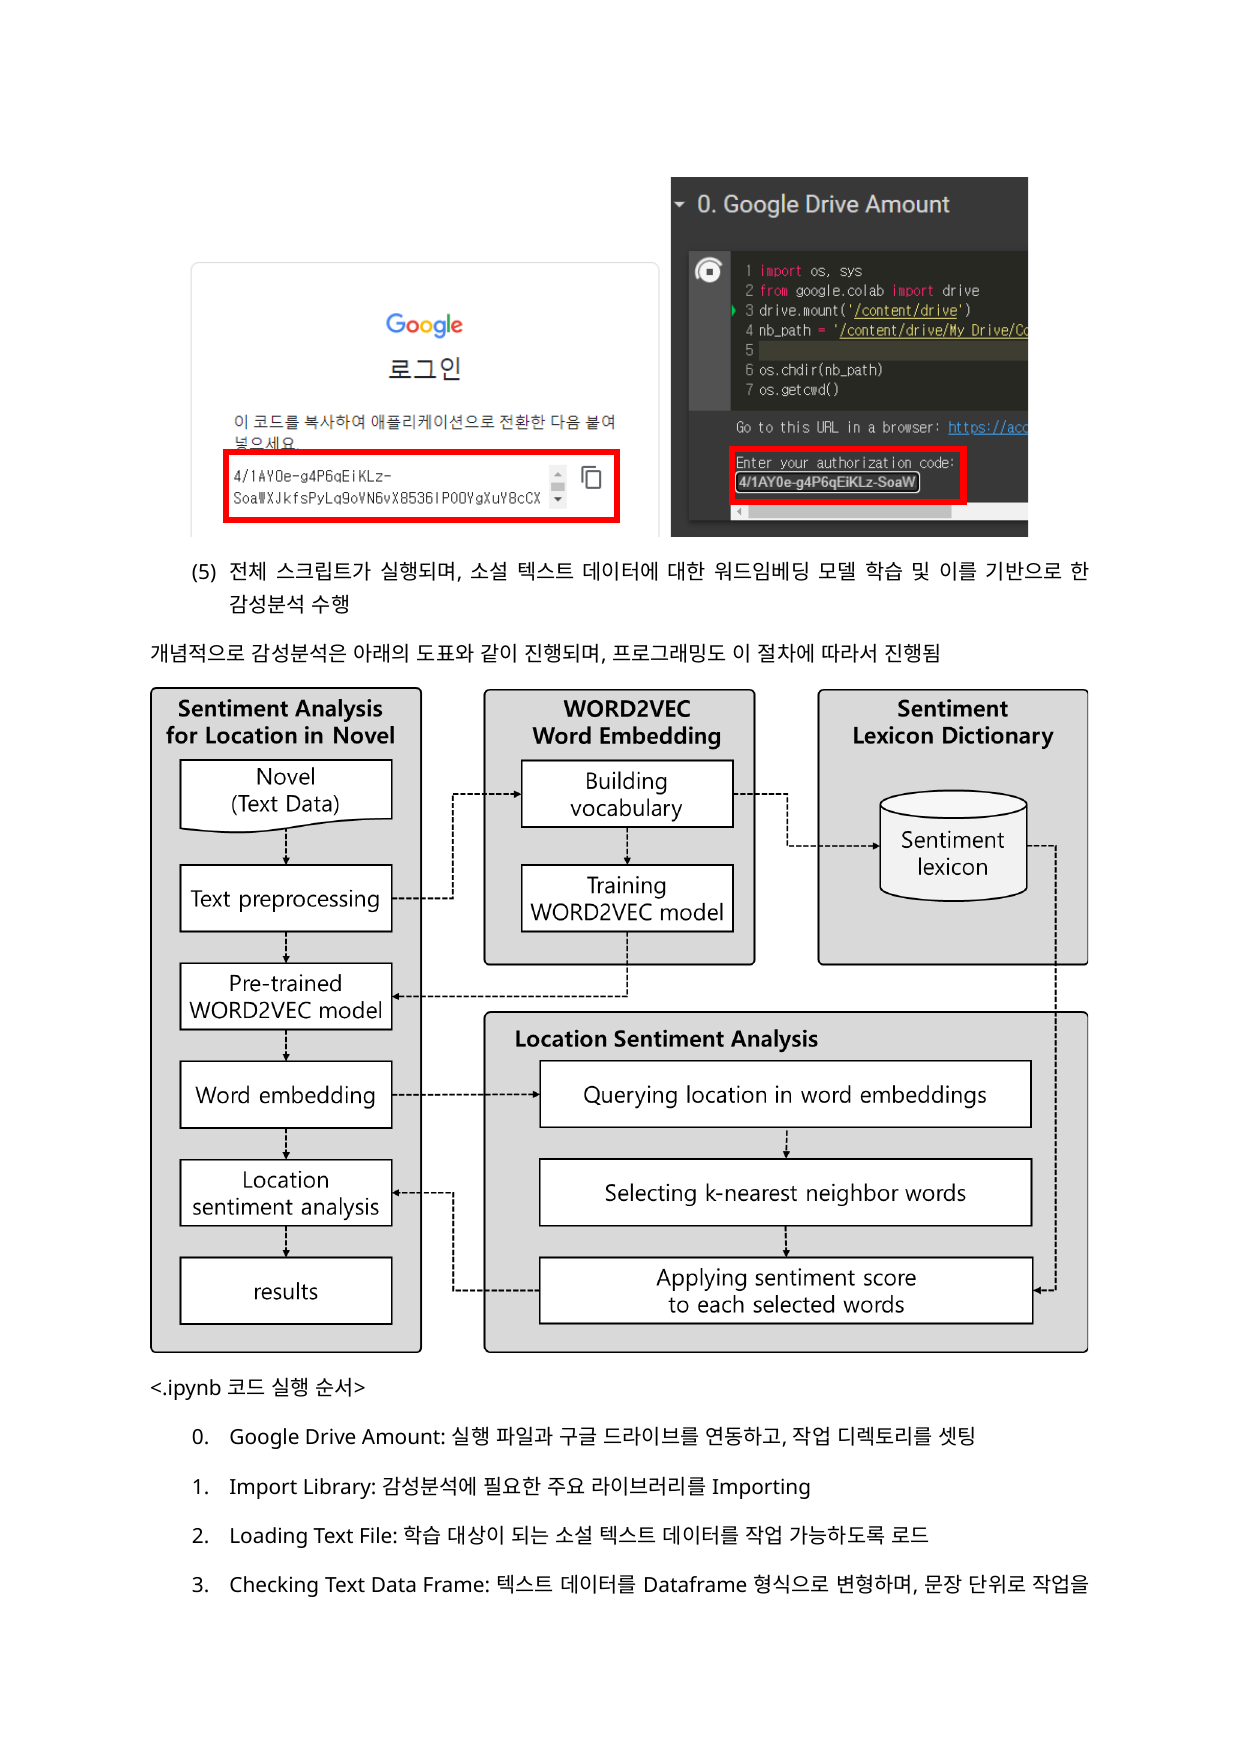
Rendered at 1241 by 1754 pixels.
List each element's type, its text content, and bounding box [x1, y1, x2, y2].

list Loading Text File: 학습 대상이 되는 소설 텍스트 데이터를 작업 가능하도록 로드 [192, 1519, 1090, 1550]
text <.ipynb 코드 실행 순서> [150, 1371, 1090, 1402]
list Import Library: 감성분석에 필요한 주요 라이브러리를 Importing [192, 1470, 1090, 1500]
list 전체 스크립트가 실행되며, 소설 텍스트 데이터에 대한 워드임베딩 모델 학습 및 이를 기반으로 한 감성분석 수행 [192, 555, 1090, 618]
picture [150, 686, 1089, 1353]
list Google Drive Amount: 실행 파일과 구글 드라이브를 연동하고, 작업 디렉토리를 셋팅 [192, 1421, 1090, 1451]
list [192, 1569, 1090, 1599]
text 개념적으로 감성분석은 아래의 도표와 같이 진행되며, 프로그래밍도 이 절차에 따라서 진행됨 [150, 637, 1090, 668]
